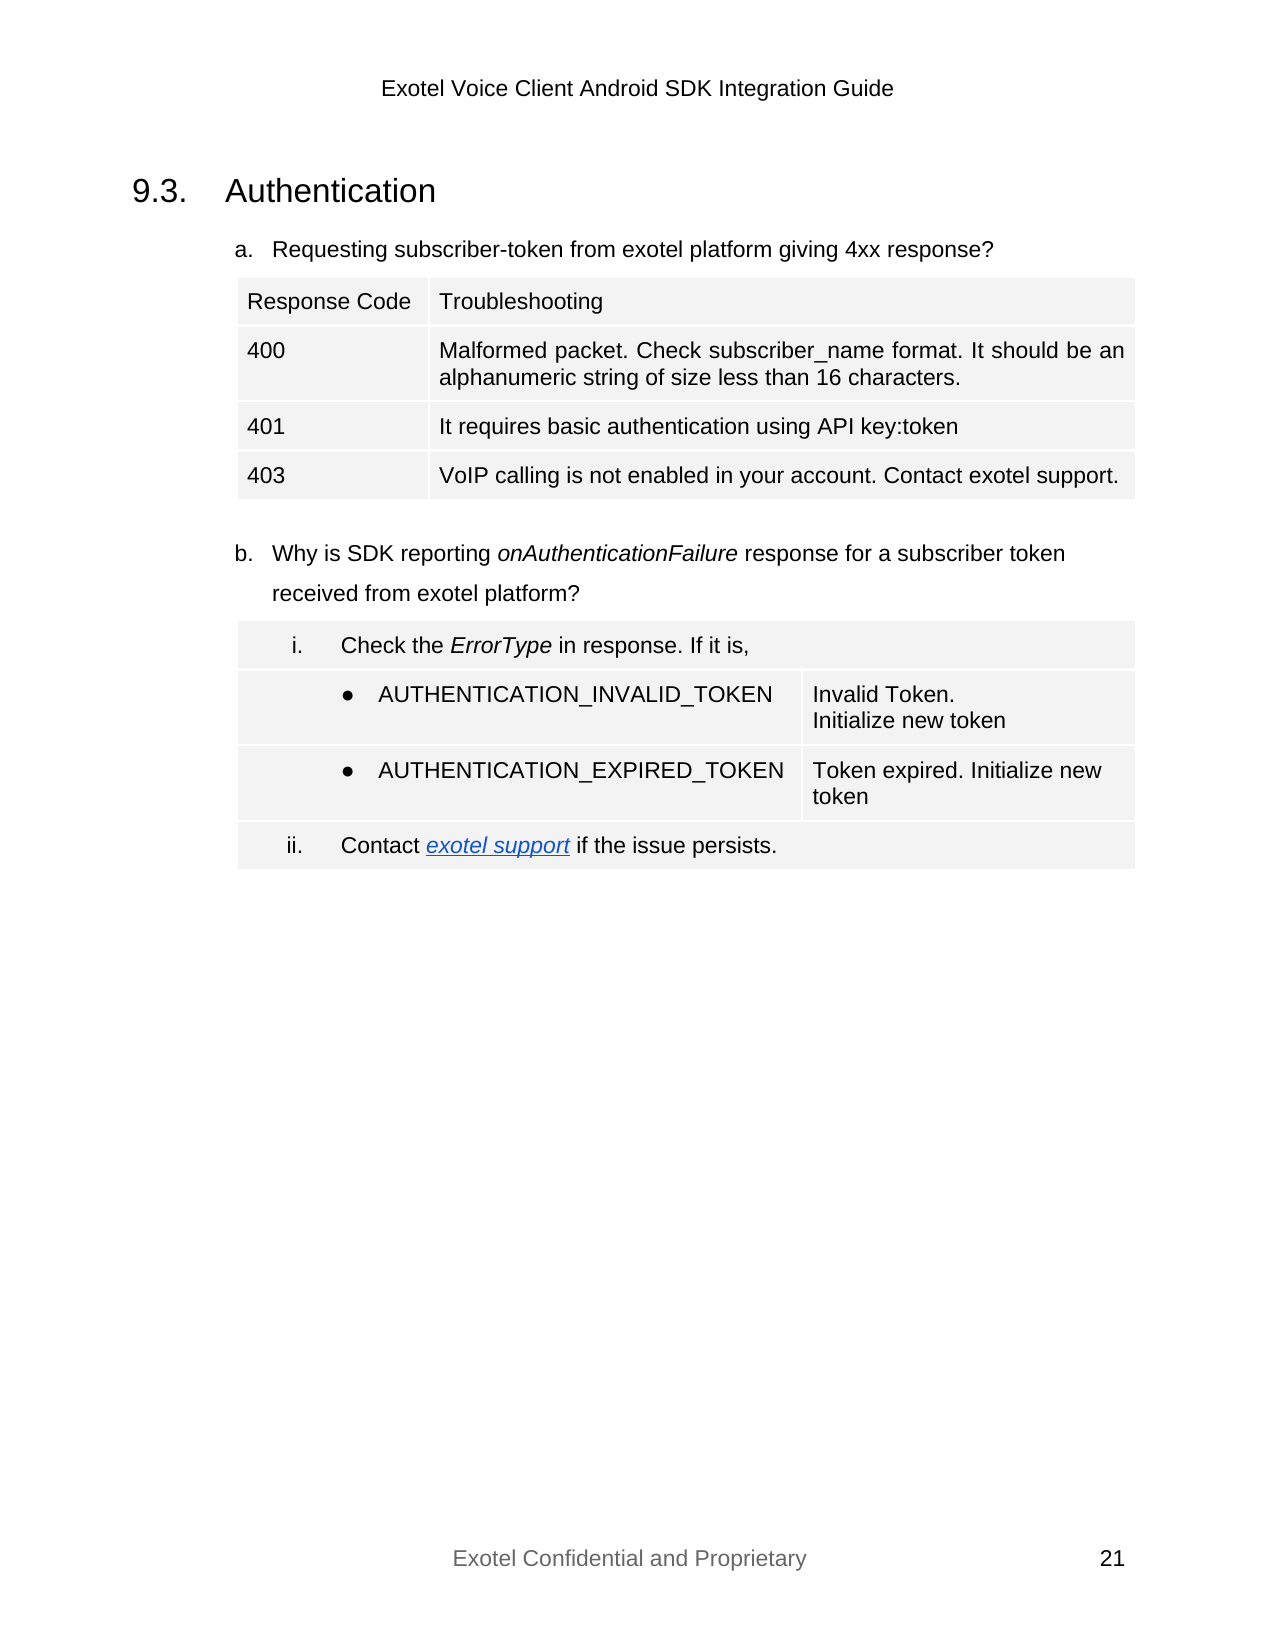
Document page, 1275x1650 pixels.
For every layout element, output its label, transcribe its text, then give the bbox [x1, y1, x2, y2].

table_header Check the ErrorType in response. If it is, [238, 621, 1135, 668]
table_cell AUTHENTICATION_INVALID_TOKEN [238, 671, 801, 744]
list Requesting subscriber-token from exotel platform giving 4xx response? [234, 236, 1125, 262]
table_cell Malformed packet. Check subscriber_name format. It should be an alphanumeric string of size less than 16 characters. [430, 327, 1135, 400]
table_cell 403 [238, 452, 428, 499]
table_cell 401 [238, 402, 428, 449]
table_cell Token expired. Initialize new token [803, 746, 1135, 820]
table_header Troubleshooting [430, 278, 1135, 324]
table_header Response Code [238, 278, 428, 324]
table_cell VoIP calling is not enabled in your account. Contact exotel support. [430, 452, 1135, 499]
table_cell 400 [238, 327, 428, 400]
list Why is SDK reporting onAuthenticationFailure response for a subscriber token received from exotel platform? [234, 540, 1125, 606]
table_cell AUTHENTICATION_EXPIRED_TOKEN [238, 746, 801, 820]
table_cell Contact exotel support if the issue persists. [238, 822, 1135, 869]
table_cell Invalid Token. Initialize new token [803, 671, 1135, 744]
table_cell It requires basic authentication using API key:token [430, 402, 1135, 449]
subtitle Authentication [187, 171, 1125, 209]
